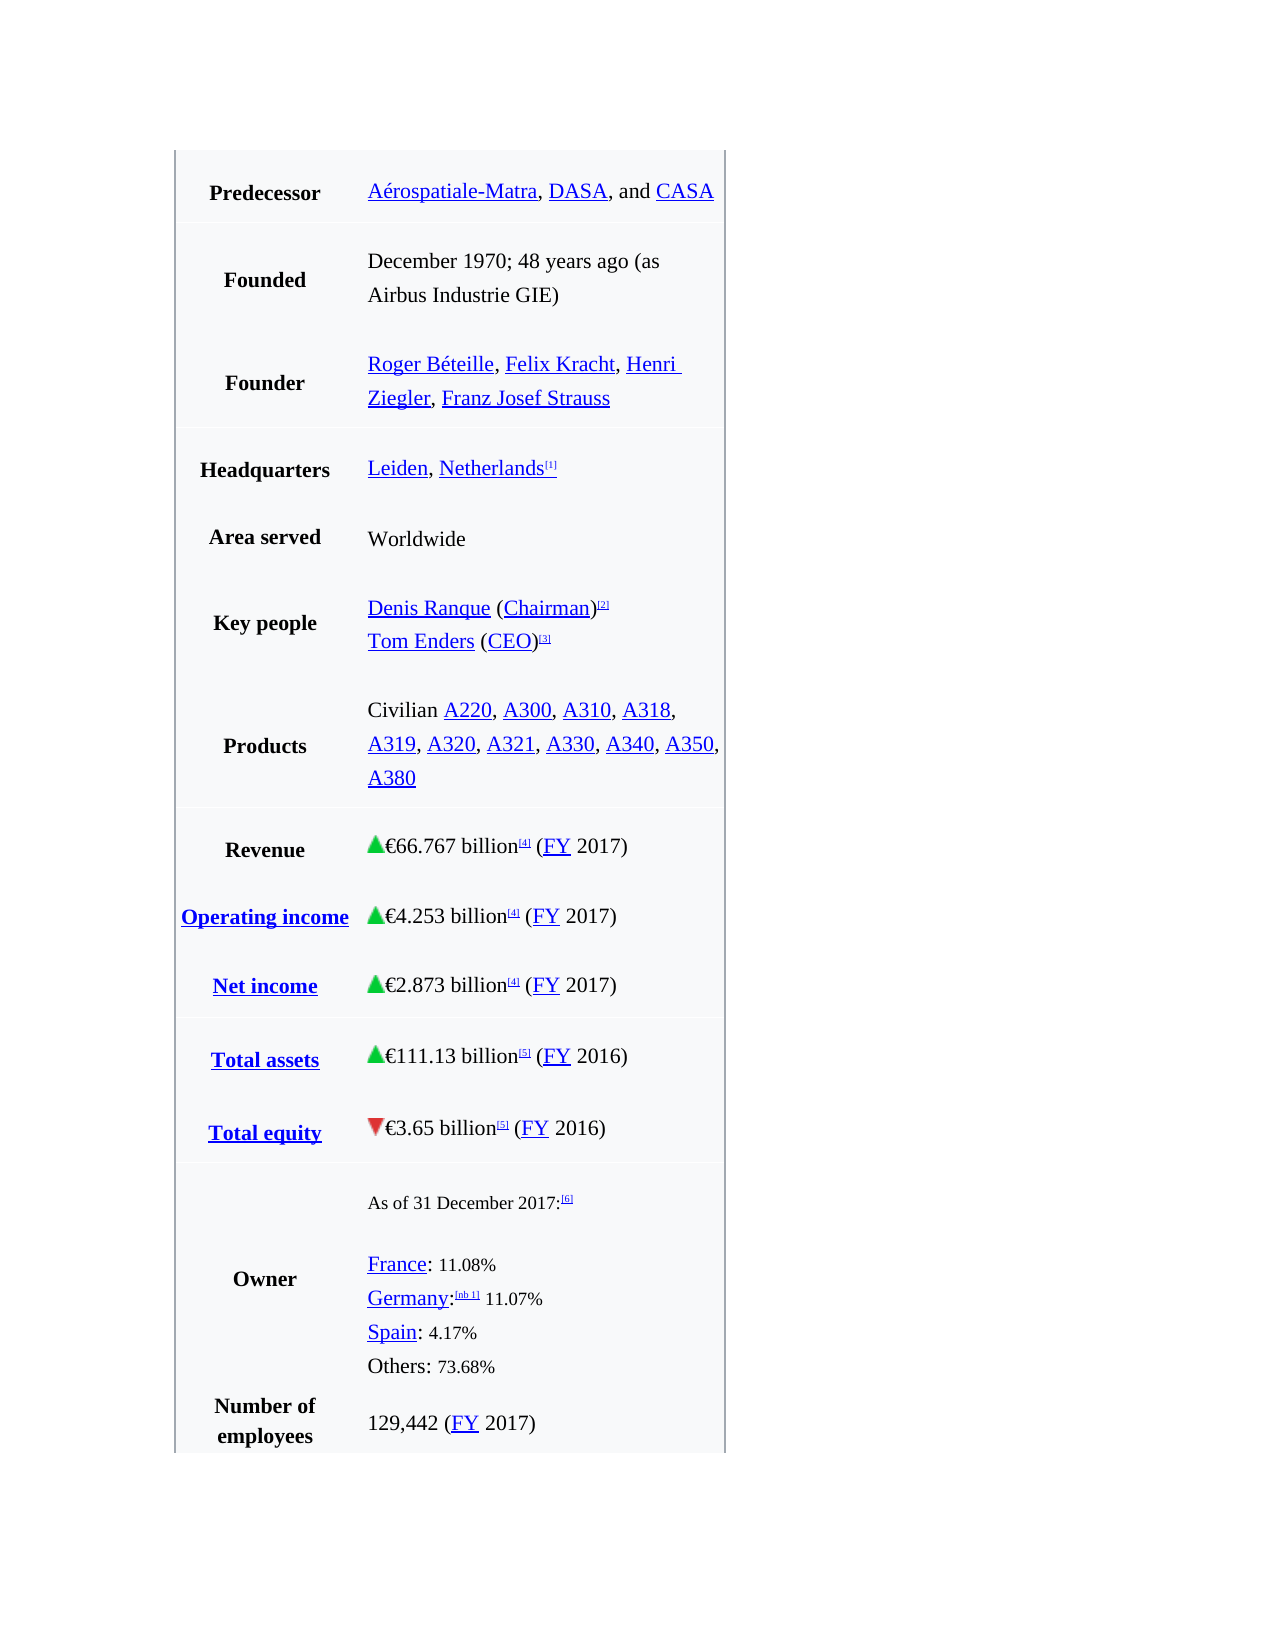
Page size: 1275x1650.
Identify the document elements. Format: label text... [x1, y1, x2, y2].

table_cell Key people [176, 569, 362, 671]
picture [367, 906, 385, 924]
picture [367, 1045, 385, 1063]
table_cell Worldwide [362, 500, 724, 569]
table_cell Operating income [176, 880, 362, 949]
picture [367, 1118, 385, 1136]
table_cell Net income [176, 949, 362, 1017]
table_cell Total assets [176, 1018, 362, 1090]
table_cell Founded [176, 223, 362, 325]
table_cell Aérospatiale-Matra, DASA, and CASA [362, 150, 724, 222]
table_cell Leiden, Netherlands[1] [362, 428, 724, 500]
table_cell €2.873 billion[4] (FY 2017) [362, 949, 724, 1017]
table_cell Total equity [176, 1090, 362, 1162]
table_cell €4.253 billion[4] (FY 2017) [362, 880, 724, 949]
table_cell €3.65 billion[5] (FY 2016) [362, 1090, 724, 1162]
table_cell €66.767 billion[4] (FY 2017) [362, 808, 724, 880]
table_cell As of 31 December 2017:[6] France: 11.08% Germany:[nb 1] 11.07% Spain: 4.17% Others: 73.68% [362, 1163, 724, 1383]
table_cell Revenue [176, 808, 362, 880]
table_cell Civilian A220, A300, A310, A318, A319, A320, A321, A330, A340, A350, A380 [362, 671, 724, 807]
picture [367, 835, 385, 853]
picture [367, 975, 385, 993]
table_cell Owner [176, 1163, 362, 1383]
table_cell Area served [176, 500, 362, 569]
table_cell 129,442 (FY 2017) [362, 1383, 724, 1453]
table_cell Number of employees [176, 1383, 362, 1453]
table_cell €111.13 billion[5] (FY 2016) [362, 1018, 724, 1090]
table_cell Denis Ranque (Chairman)[2] Tom Enders (CEO)[3] [362, 569, 724, 671]
table_cell December 1970; 48 years ago (1970-12) (as Airbus Industrie GIE) [362, 223, 724, 325]
table_cell Roger Béteille, Felix Kracht, Henri Ziegler, Franz Josef Strauss [362, 325, 724, 427]
table_cell Predecessor [176, 150, 362, 222]
table_cell Founder [176, 325, 362, 427]
table_cell Products [176, 671, 362, 807]
table_cell Headquarters [176, 428, 362, 500]
